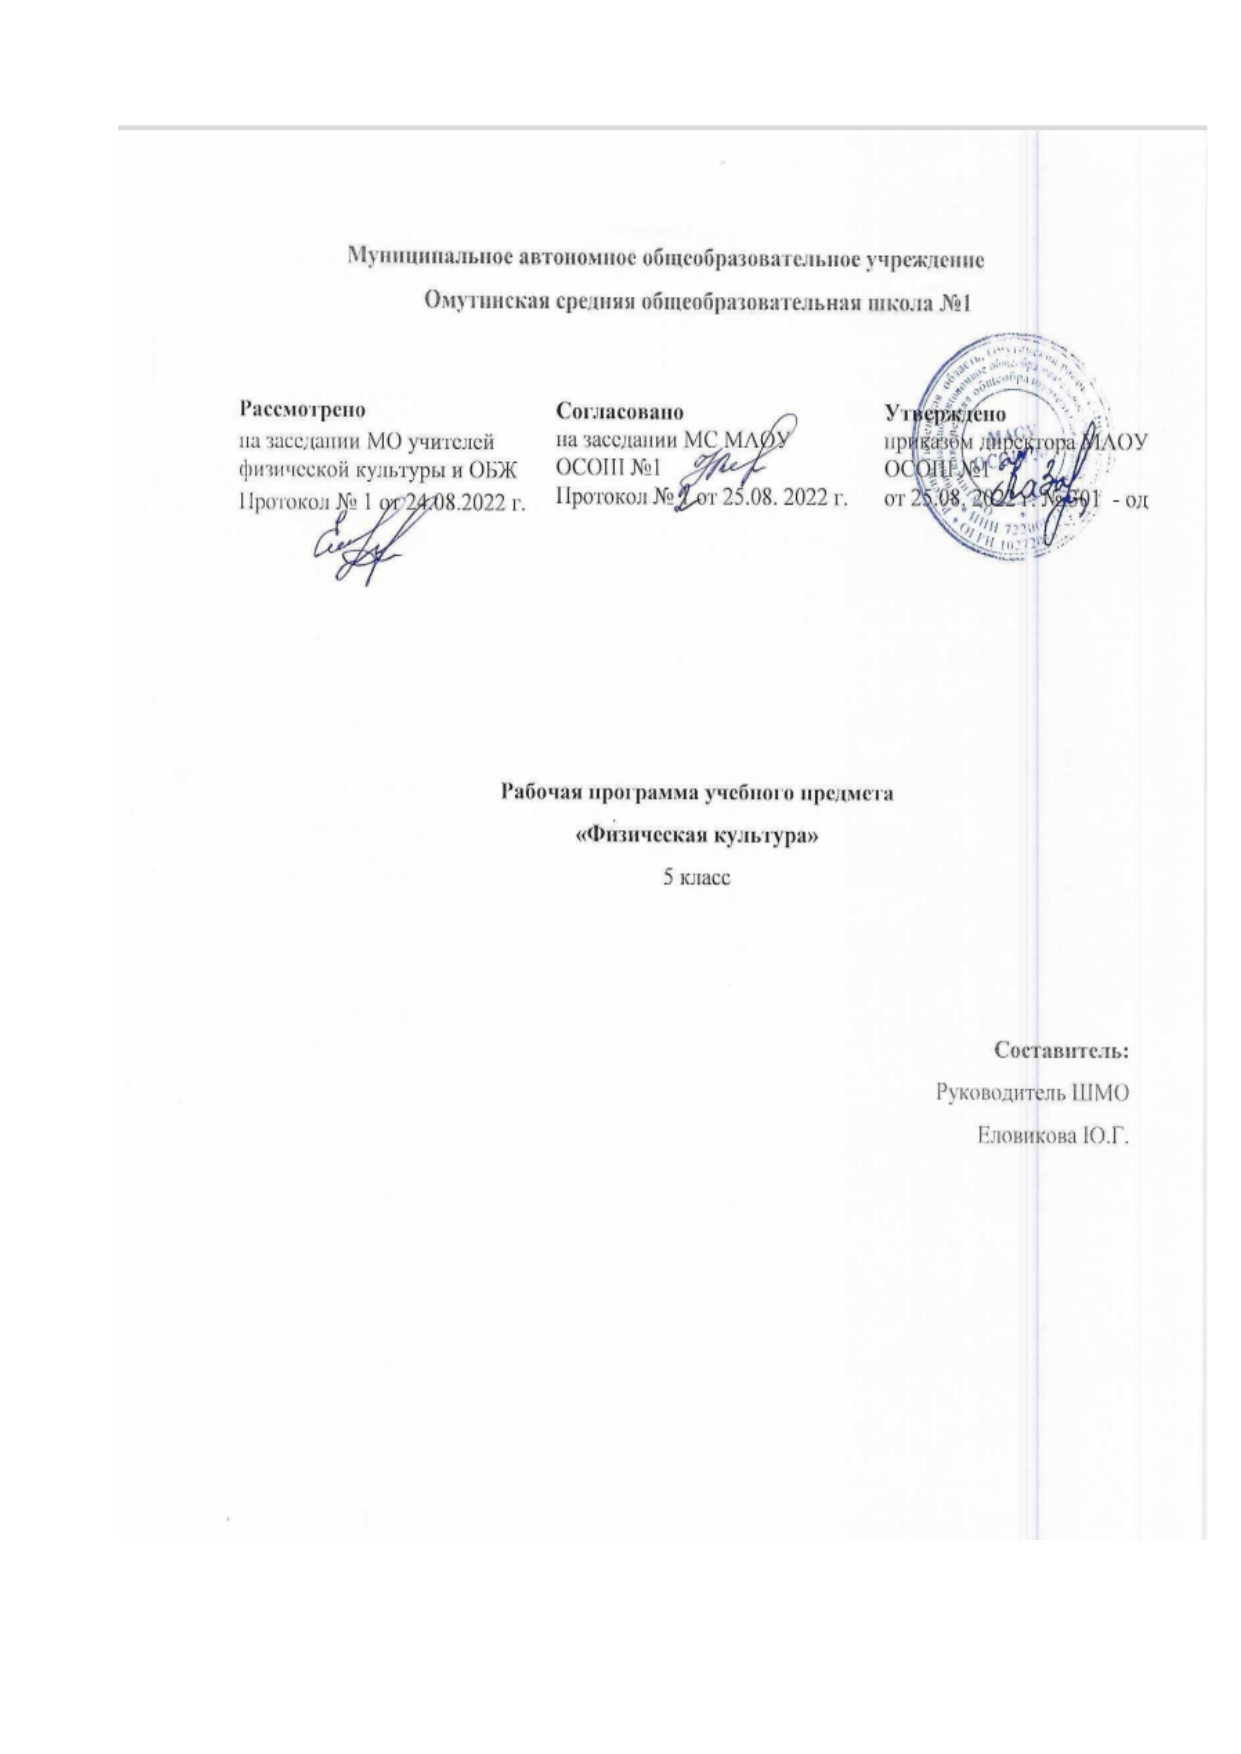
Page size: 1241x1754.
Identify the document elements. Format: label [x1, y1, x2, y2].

picture [118, 125, 1208, 1540]
